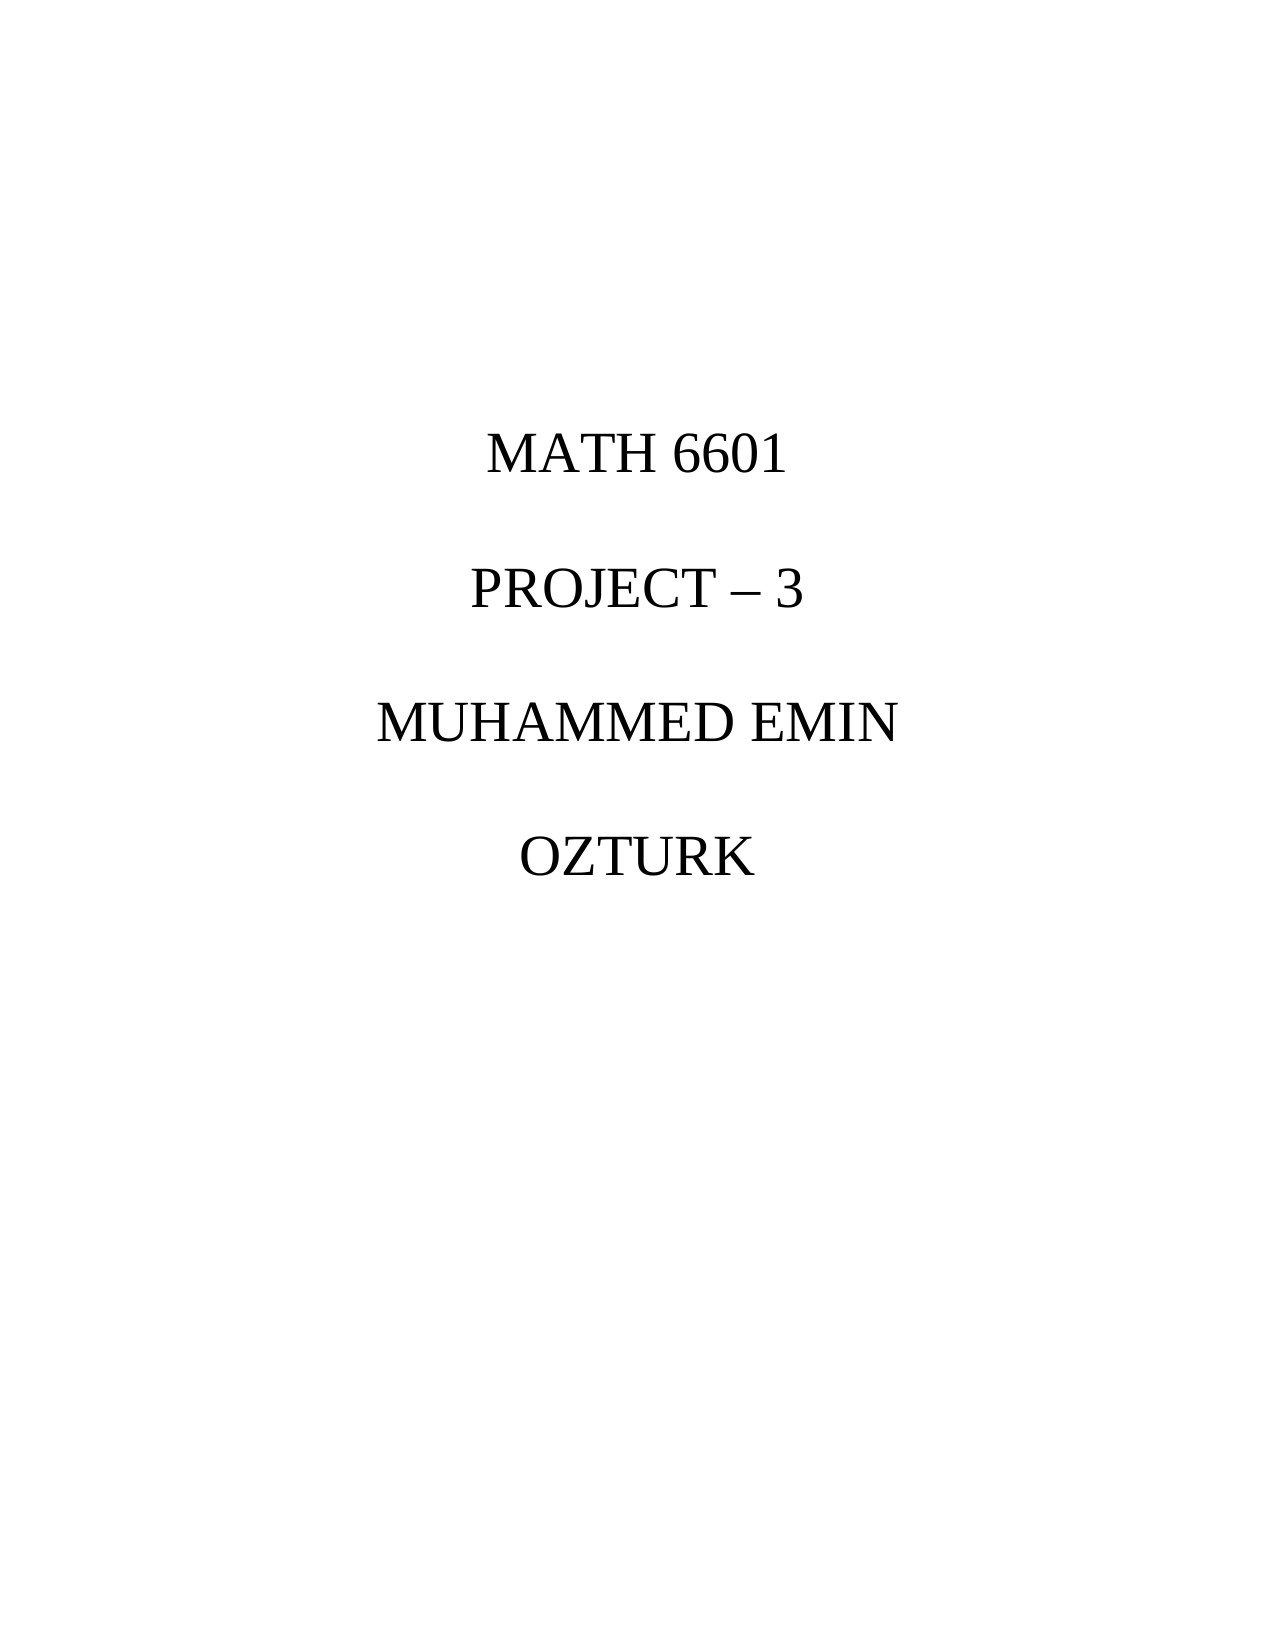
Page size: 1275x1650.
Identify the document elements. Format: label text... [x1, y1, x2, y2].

text OZTURK [150, 821, 1125, 888]
text MATH 6601 [150, 418, 1125, 485]
text PROJECT – 3 [150, 552, 1125, 619]
text MUHAMMED EMIN [150, 687, 1125, 754]
